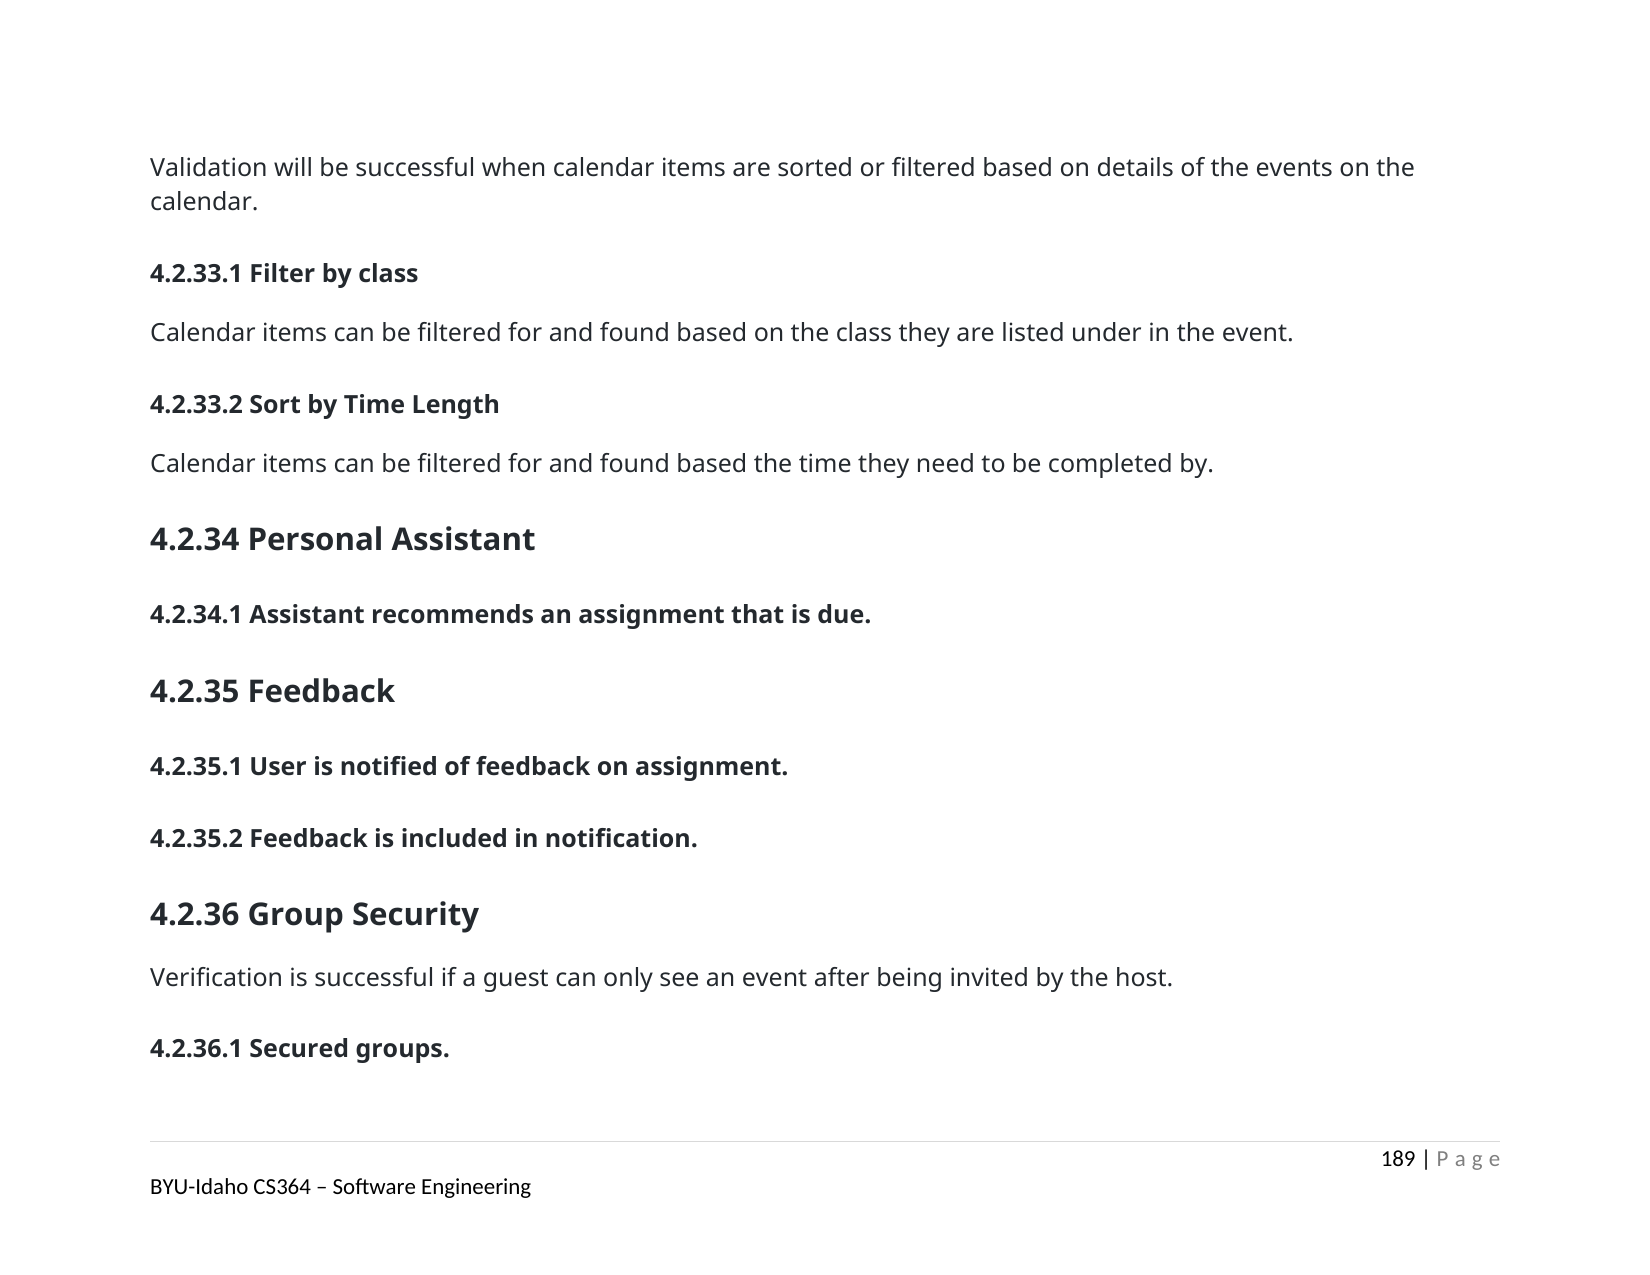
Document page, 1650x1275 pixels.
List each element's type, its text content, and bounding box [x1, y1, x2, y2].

text 4.2.35.1 User is notified of feedback on assignment. [150, 749, 1500, 783]
text Verification is successful if a guest can only see an event after being invited by the host. [150, 959, 1500, 993]
text 4.2.35.2 Feedback is included in notification. [150, 820, 1500, 854]
text Calendar items can be filtered for and found based on the class they are listed under in the event. [150, 315, 1500, 349]
text 4.2.33.2 Sort by Time Length [150, 386, 1500, 420]
text 4.2.33.1 Filter by class [150, 256, 1500, 290]
text Validation will be successful when calendar items are sorted or filtered based on details of the events on the calendar. [150, 150, 1500, 218]
text 4.2.35 Feedback [150, 668, 1500, 711]
text 4.2.34 Personal Assistant [150, 517, 1500, 559]
text 4.2.34.1 Assistant recommends an assignment that is due. [150, 597, 1500, 631]
text 4.2.36.1 Secured groups. [150, 1031, 1500, 1065]
text Calendar items can be filtered for and found based the time they need to be completed by. [150, 445, 1500, 479]
text 4.2.36 Group Security [150, 892, 1500, 934]
